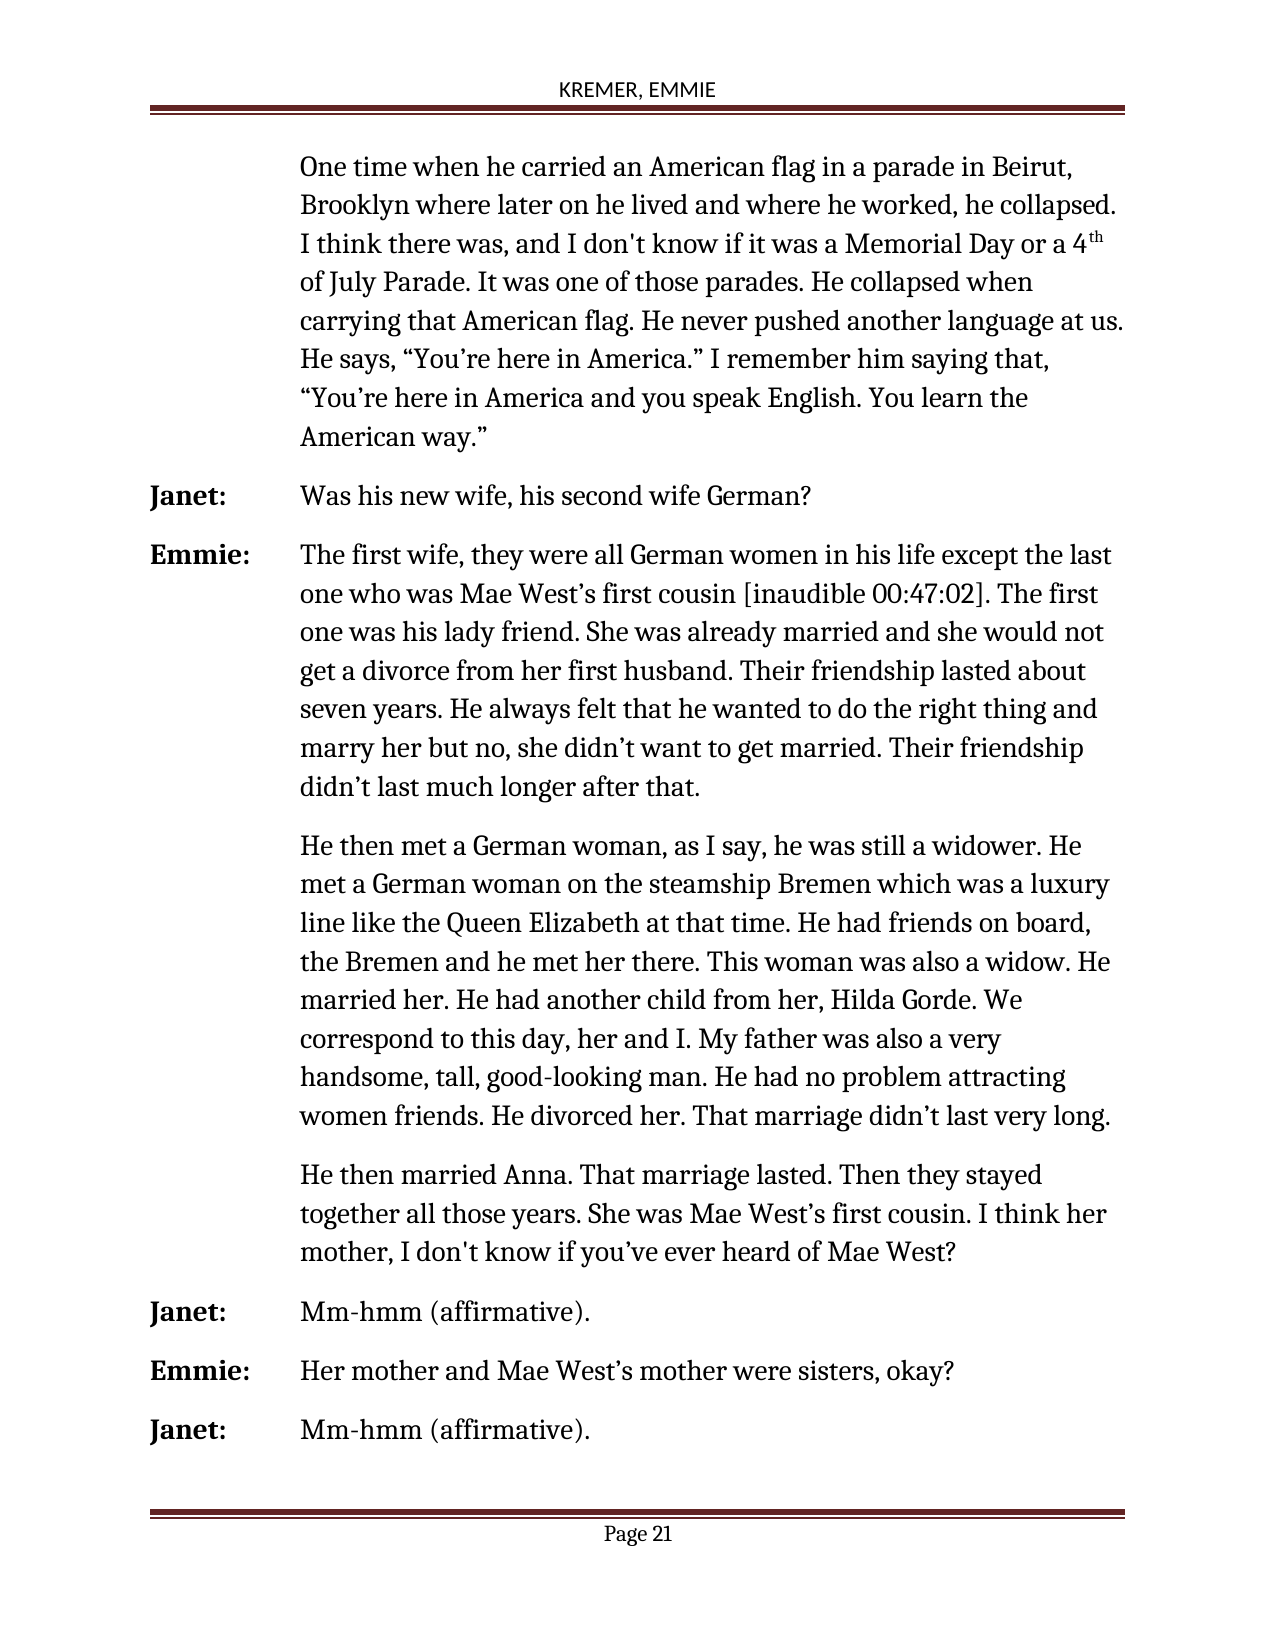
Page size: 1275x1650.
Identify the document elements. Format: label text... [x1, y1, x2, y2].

text Emmie: The first wife, they were all German women in his life except the last one who was Mae West’s first cousin [inaudible 00:47:02]. The first one was his lady friend. She was already married and she would not get a divorce from her first husband. Their friendship lasted about seven years. He always felt that he wanted to do the right thing and marry her but no, she didn’t want to get married. Their friendship didn’t last much longer after that. [150, 538, 1125, 803]
text He then met a German woman, as I say, he was still a widower. He met a German woman on the steamship Bremen which was a luxury line like the Queen Elizabeth at that time. He had friends on board, the Bremen and he met her there. This woman was also a widow. He married her. He had another child from her, Hilda Gorde. We correspond to this day, her and I. My father was also a very handsome, tall, good-looking man. He had no problem attracting women friends. He divorced her. That marriage didn’t last very long. [300, 829, 1125, 1132]
text Emmie: Her mother and Mae West’s mother were sisters, okay? [150, 1354, 1125, 1388]
text One time when he carried an American flag in a parade in Beirut, Brooklyn where later on he lived and where he worked, he collapsed. I think there was, and I don't know if it was a Memorial Day or a 4th of July Parade. It was one of those parades. He collapsed when carrying that American flag. He never pushed another language at us. He says, “You’re here in America.” I remember him saying that, “You’re here in America and you speak English. You learn the American way.” [300, 150, 1125, 453]
text Janet: Mm-hmm (affirmative). [150, 1413, 1125, 1447]
text Janet: Was his new wife, his second wife German? [150, 479, 1125, 513]
text He then married Anna. That marriage lasted. Then they stayed together all those years. She was Mae West’s first cousin. I think her mother, I don't know if you’ve ever heard of Mae West? [300, 1158, 1125, 1269]
text Janet: Mm-hmm (affirmative). [150, 1295, 1125, 1328]
